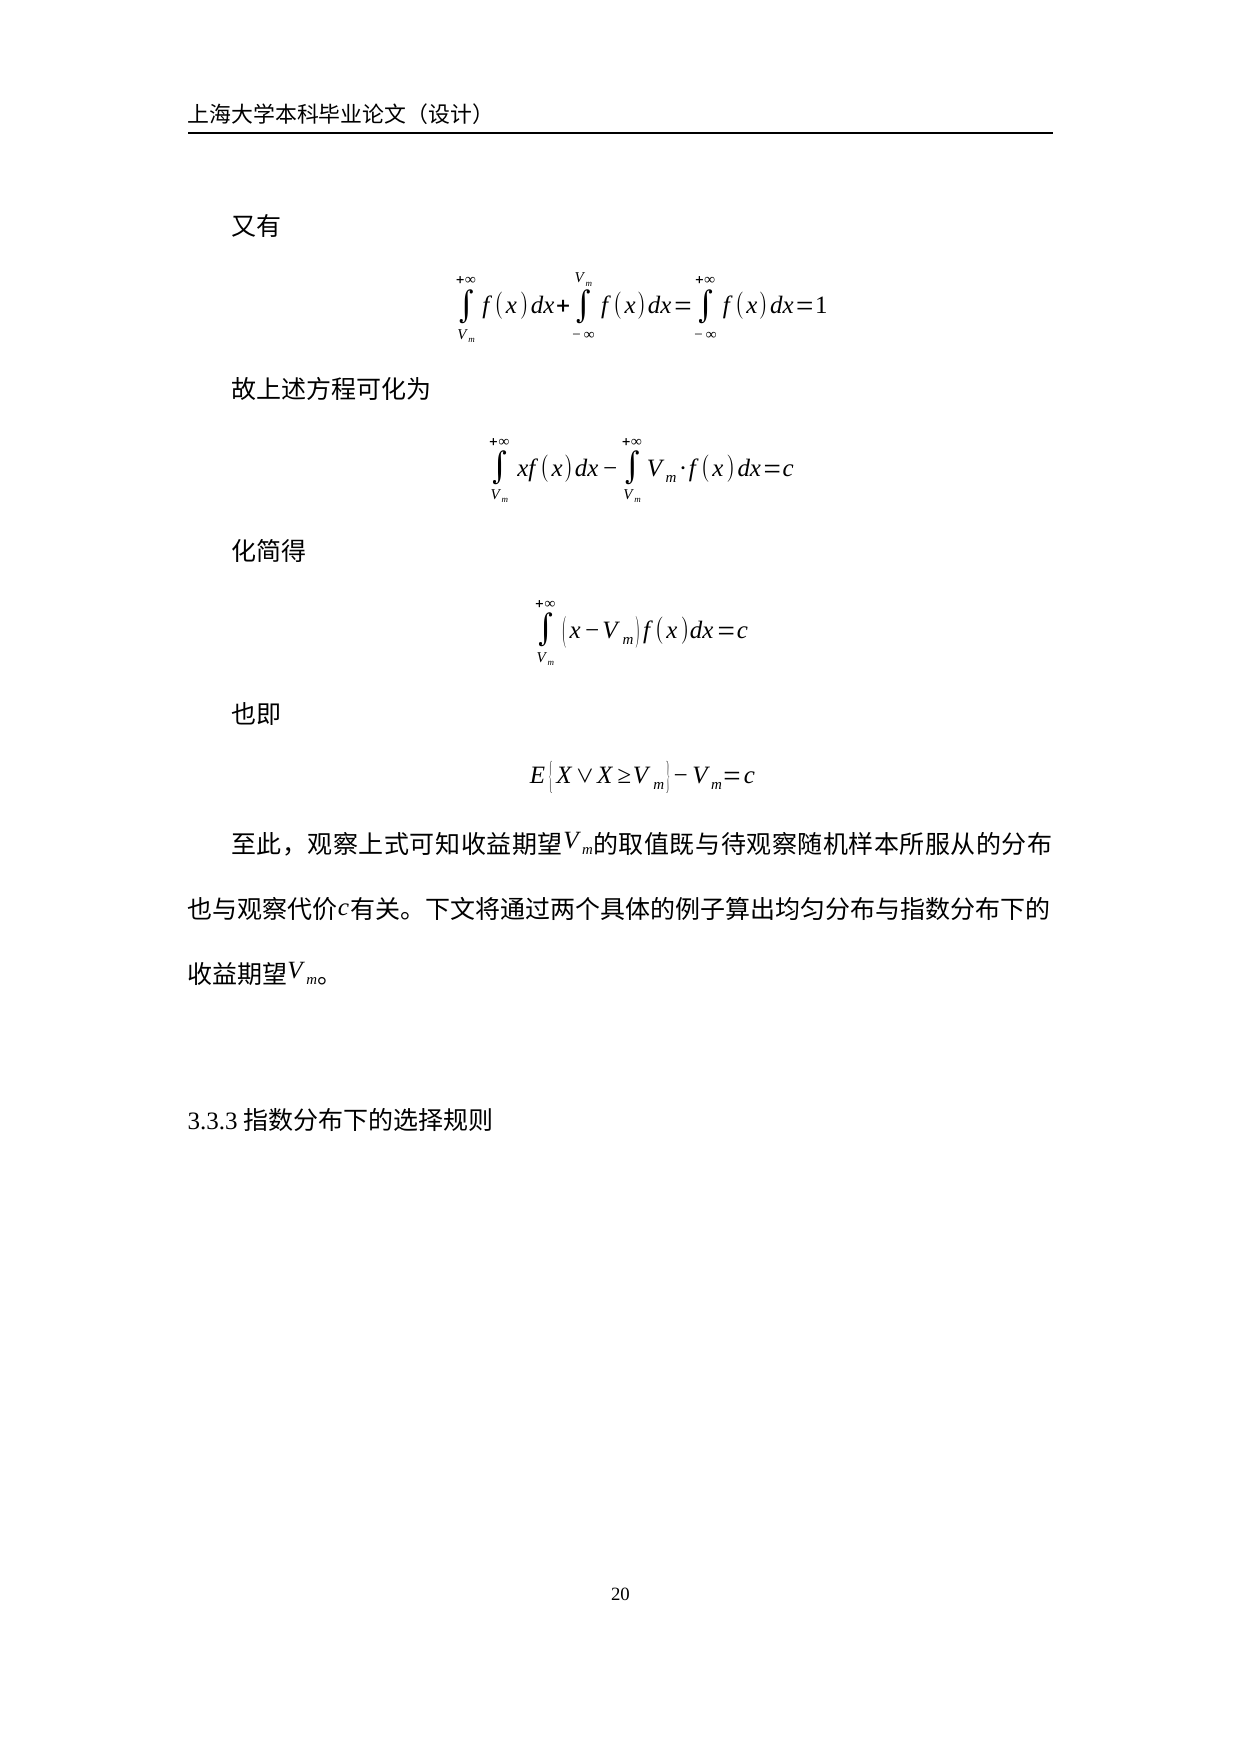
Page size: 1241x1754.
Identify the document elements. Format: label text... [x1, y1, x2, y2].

list 又有 [187, 192, 1053, 257]
subtitle 3.3.3 指数分布下的选择规则 [187, 1086, 1053, 1151]
list 化简得 [187, 517, 1053, 582]
list 也即 [187, 680, 1053, 745]
list 至此，观察上式可知收益期望的取值既与待观察随机样本所服从的分布也与观察代价有关。下文将通过两个具体的例子算出均匀分布与指数分布下的收益期望。 [187, 810, 1053, 1005]
list 故上述方程可化为 [187, 355, 1053, 420]
